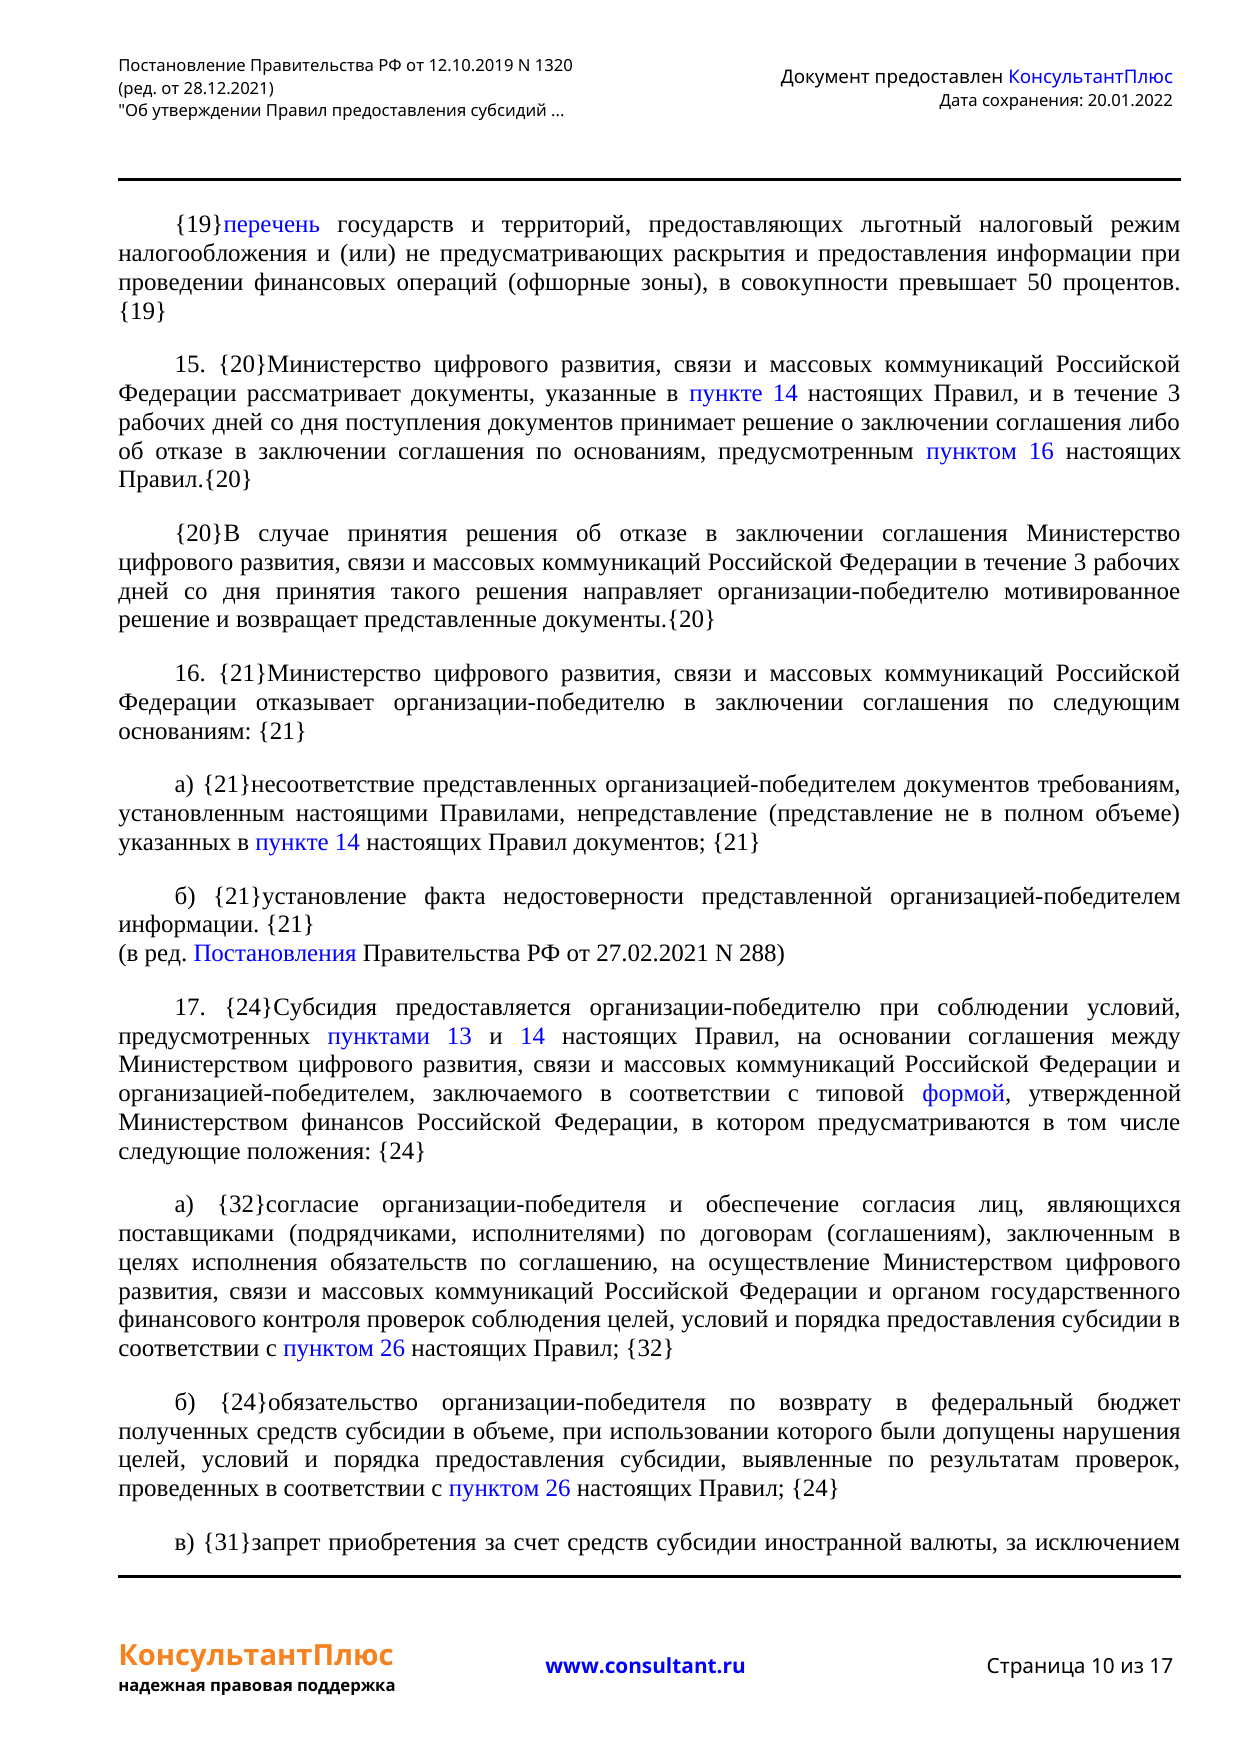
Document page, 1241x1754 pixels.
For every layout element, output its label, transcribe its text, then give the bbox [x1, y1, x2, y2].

text б) {24}обязательство организации-победителя по возврату в федеральный бюджет полученных средств субсидии в объеме, при использовании которого были допущены нарушения целей, условий и порядка предоставления субсидии, выявленные по результатам проверок, проведенных в соответствии с пунктом 26 настоящих Правил; {24} [118, 1387, 1181, 1502]
text 17. {24}Субсидия предоставляется организации-победителю при соблюдении условий, предусмотренных пунктами 13 и 14 настоящих Правил, на основании соглашения между Министерством цифрового развития, связи и массовых коммуникаций Российской Федерации и организацией-победителем, заключаемого в соответствии с типовой формой, утвержденной Министерством финансов Российской Федерации, в котором предусматриваются в том числе следующие положения: {24} [118, 992, 1181, 1164]
text а) {32}согласие организации-победителя и обеспечение согласия лиц, являющихся поставщиками (подрядчиками, исполнителями) по договорам (соглашениям), заключенным в целях исполнения обязательств по соглашению, на осуществление Министерством цифрового развития, связи и массовых коммуникаций Российской Федерации и органом государственного финансового контроля проверок соблюдения целей, условий и порядка предоставления субсидии в соответствии с пунктом 26 настоящих Правил; {32} [118, 1189, 1181, 1362]
text (в ред. Постановления Правительства РФ от 27.02.2021 N 288) [118, 938, 1181, 967]
text {20}В случае принятия решения об отказе в заключении соглашения Министерство цифрового развития, связи и массовых коммуникаций Российской Федерации в течение 3 рабочих дней со дня принятия такого решения направляет организации-победителю мотивированное решение и возвращает представленные документы.{20} [118, 518, 1181, 633]
text 15. {20}Министерство цифрового развития, связи и массовых коммуникаций Российской Федерации рассматривает документы, указанные в пункте 14 настоящих Правил, и в течение 3 рабочих дней со дня поступления документов принимает решение о заключении соглашения либо об отказе в заключении соглашения по основаниям, предусмотренным пунктом 16 настоящих Правил.{20} [118, 349, 1181, 493]
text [118, 1527, 1181, 1556]
text а) {21}несоответствие представленных организацией-победителем документов требованиям, установленным настоящими Правилами, непредставление (представление не в полном объеме) указанных в пункте 14 настоящих Правил документов; {21} [118, 769, 1181, 856]
text {19}перечень государств и территорий, предоставляющих льготный налоговый режим налогообложения и (или) не предусматривающих раскрытия и предоставления информации при проведении финансовых операций (офшорные зоны), в совокупности превышает 50 процентов. {19} [118, 209, 1181, 324]
text б) {21}установление факта недостоверности представленной организацией-победителем информации. {21} [118, 881, 1181, 938]
text 16. {21}Министерство цифрового развития, связи и массовых коммуникаций Российской Федерации отказывает организации-победителю в заключении соглашения по следующим основаниям: {21} [118, 658, 1181, 744]
